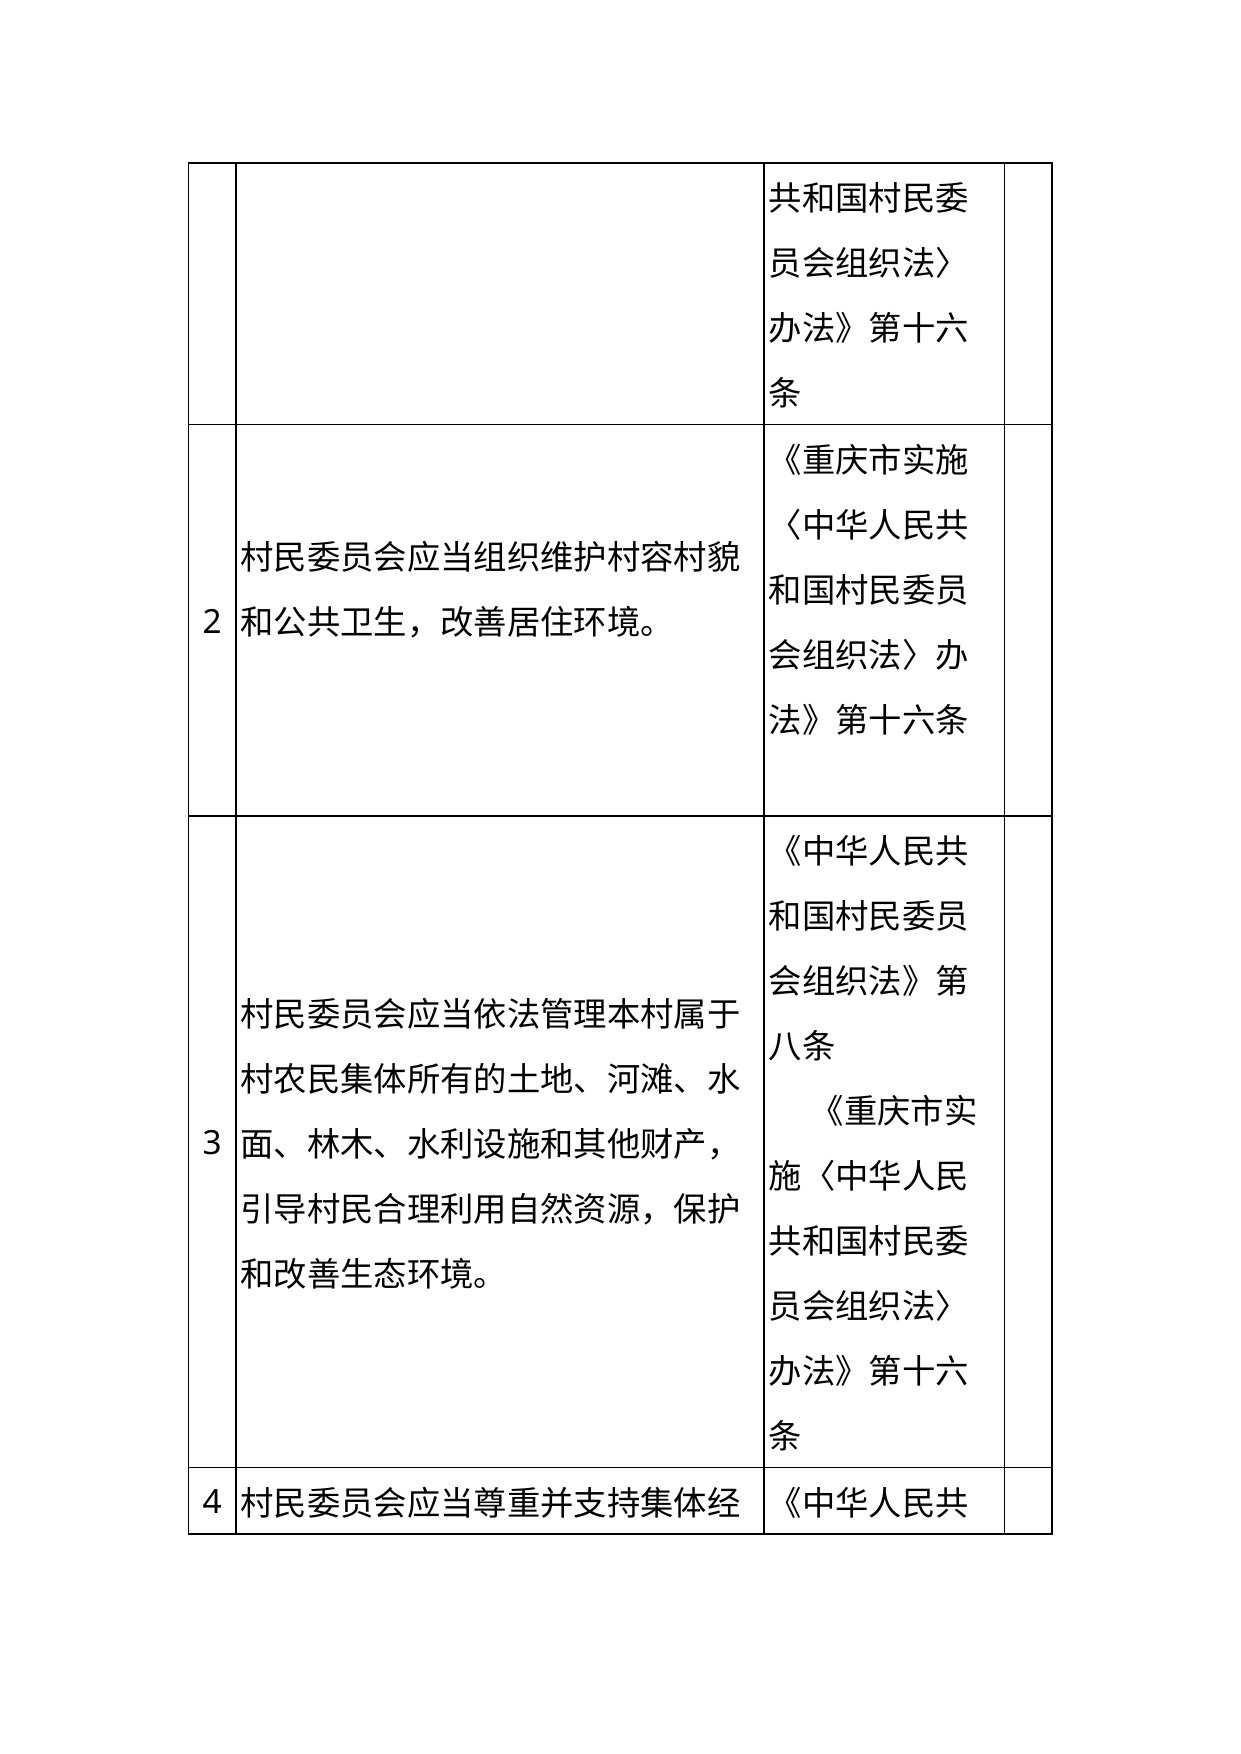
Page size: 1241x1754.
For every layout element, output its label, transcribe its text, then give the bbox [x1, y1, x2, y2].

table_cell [765, 1468, 1004, 1533]
table_cell [1005, 164, 1051, 423]
table_cell 2 [189, 425, 235, 815]
table_cell [1005, 425, 1051, 815]
table_cell [1005, 817, 1051, 1467]
table_cell 村民委员会应当组织维护村容村貌和公共卫生，改善居住环境。 [237, 425, 763, 815]
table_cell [237, 1468, 763, 1533]
table_cell 《重庆市实施〈中华人民共和国村民委员会组织法〉办法》第十六条 [765, 425, 1004, 815]
table_cell 4 [189, 1468, 235, 1533]
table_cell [765, 164, 1004, 423]
table_cell 1 [189, 164, 235, 423]
table_cell [1005, 1468, 1051, 1533]
table_cell 3 [189, 817, 235, 1467]
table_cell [765, 817, 1004, 1467]
table_cell 村民委员会应当依法管理本村属于村农民集体所有的土地、河滩、水面、林木、水利设施和其他财产，引导村民合理利用自然资源，保护和改善生态环境。 [237, 817, 763, 1467]
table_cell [237, 164, 763, 423]
